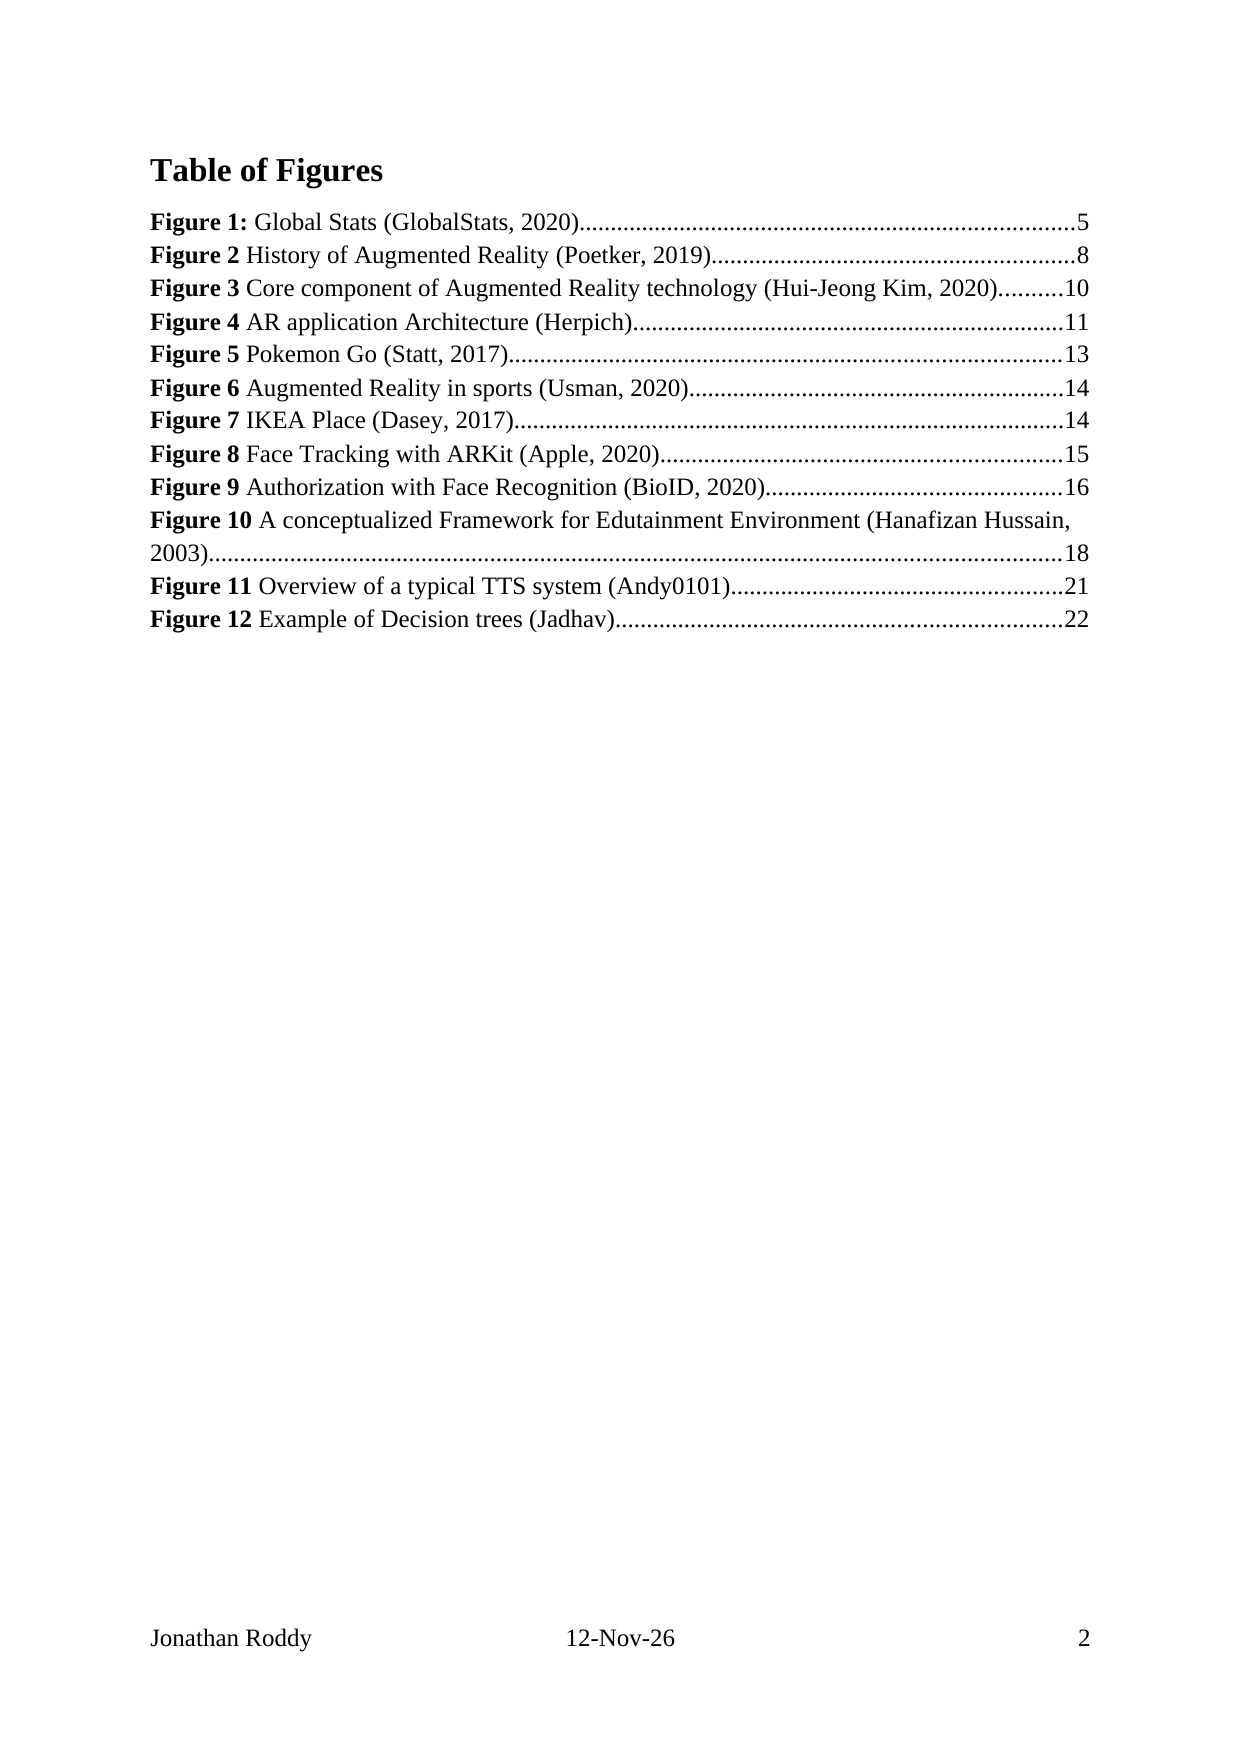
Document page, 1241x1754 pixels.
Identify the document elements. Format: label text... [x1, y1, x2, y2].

text Figure 5 Pokemon Go (Statt, 2017) 13 [150, 339, 1090, 368]
text Figure 10 A conceptualized Framework for Edutainment Environment (Hanafizan Hussain, 2003) 18 [150, 505, 1090, 566]
text Figure 1: Global Stats (GlobalStats, 2020) 5 [150, 207, 1090, 236]
text Figure 4 AR application Architecture (Herpich) 11 [150, 307, 1090, 335]
text Figure 7 IKEA Place (Dasey, 2017) 14 [150, 406, 1090, 434]
text Table of Figures [150, 150, 1090, 188]
text Figure 9 Authorization with Face Recognition (BioID, 2020) 16 [150, 472, 1090, 500]
text Figure 11 Overview of a typical TTS system (Andy0101) 21 [150, 571, 1090, 599]
text Figure 12 Example of Decision trees (Jadhav) 22 [150, 604, 1090, 632]
text Figure 2 History of Augmented Reality (Poetker, 2019) 8 [150, 241, 1090, 269]
text Figure 3 Core component of Augmented Reality technology (Hui-Jeong Kim, 2020) 10 [150, 273, 1090, 302]
text Figure 8 Face Tracking with ARKit (Apple, 2020) 15 [150, 439, 1090, 467]
text Figure 6 Augmented Reality in sports (Usman, 2020) 14 [150, 373, 1090, 401]
